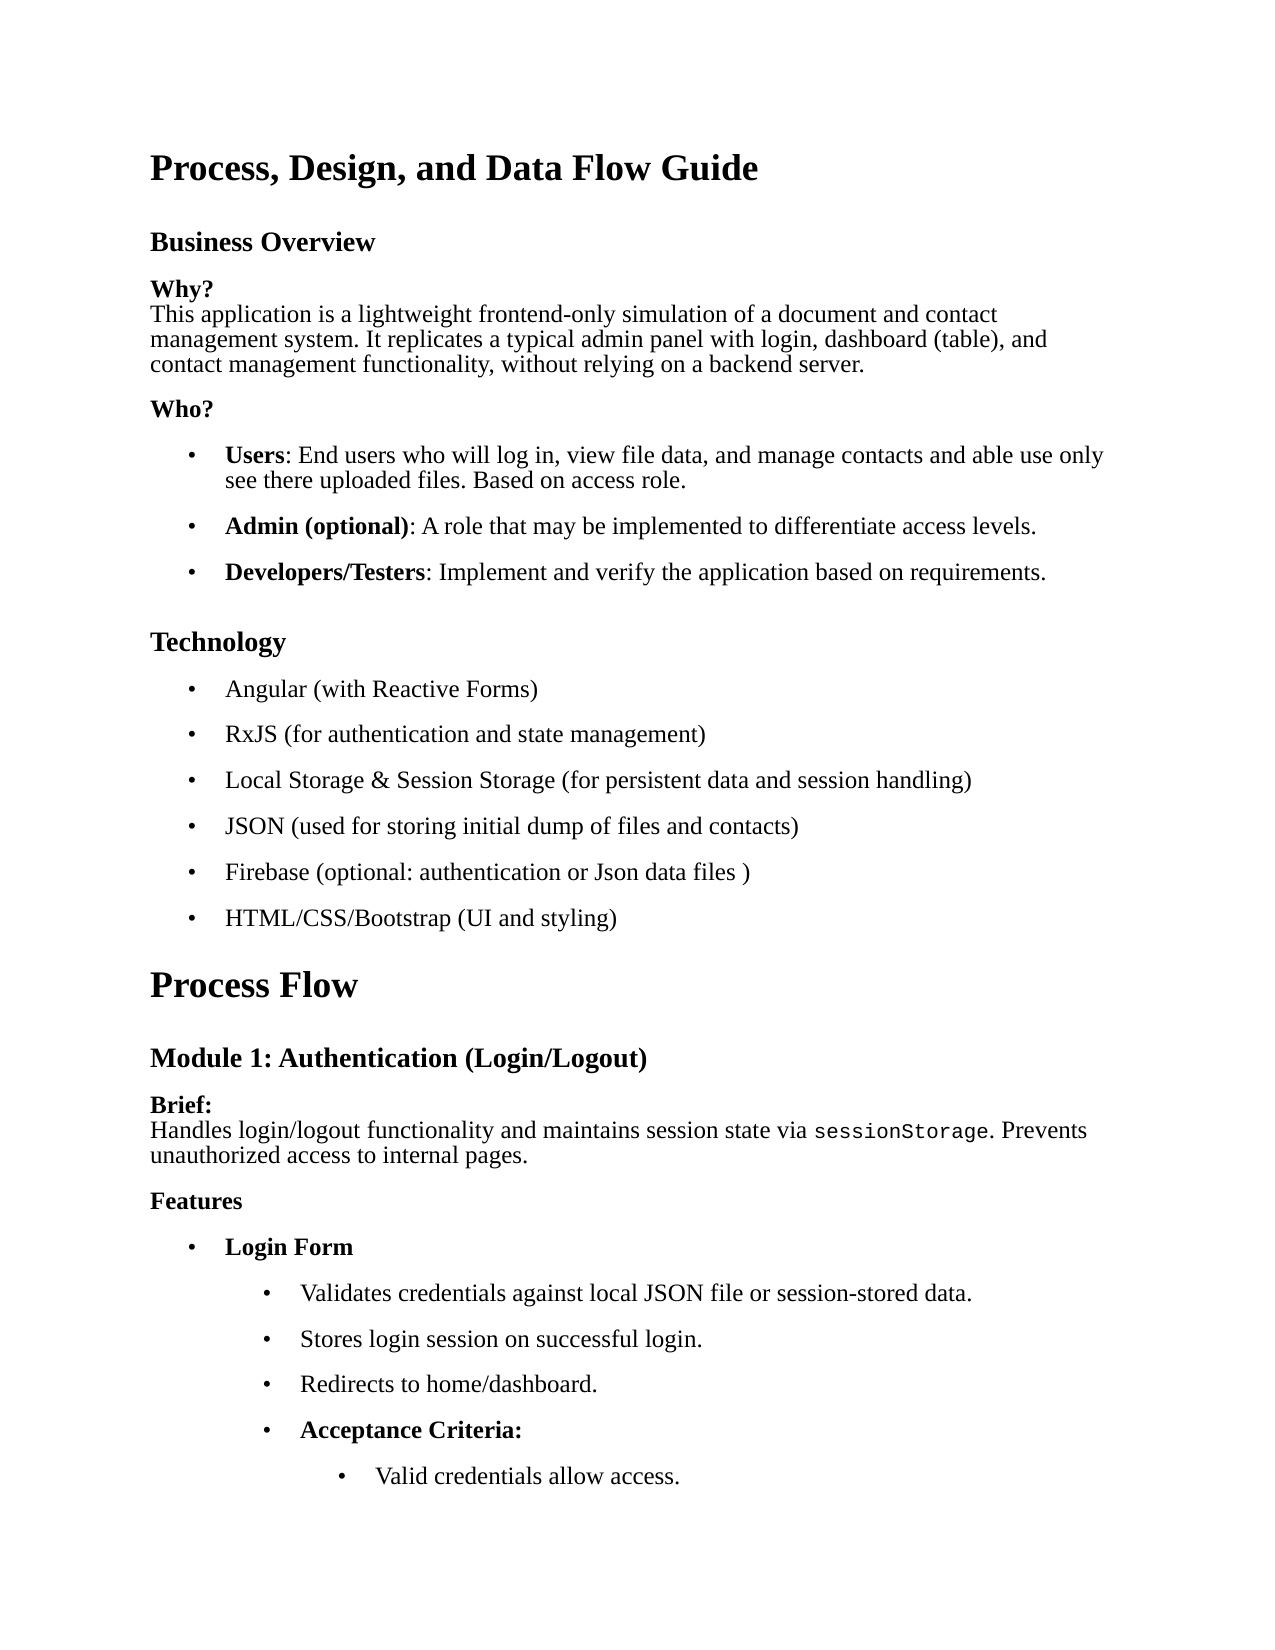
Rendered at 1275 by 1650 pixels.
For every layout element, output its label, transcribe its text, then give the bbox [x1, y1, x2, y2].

text Who? [150, 398, 1125, 423]
list RxJS (for authentication and state management) [187, 723, 1125, 748]
list Firebase (optional: authentication or Json data files ) [187, 860, 1125, 885]
list Stores login session on successful login. [262, 1327, 1125, 1352]
text Process, Design, and Data Flow Guide [150, 160, 1125, 185]
list Acceptance Criteria: [262, 1419, 1125, 1444]
list Developers/Testers: Implement and verify the application based on requirements. [187, 560, 1125, 585]
text Brief: Handles login/logout functionality and maintains session state via sessionStorage. Prevents unauthorized access to internal pages. [150, 1094, 1125, 1169]
text Features [150, 1189, 1125, 1214]
list JSON (used for storing initial dump of files and contacts) [187, 814, 1125, 839]
text Process Flow [150, 977, 1125, 1002]
text Technology [150, 631, 1125, 656]
list Local Storage & Session Storage (for persistent data and session handling) [187, 769, 1125, 794]
text Module 1: Authentication (Login/Logout) [469, 1048, 642, 1073]
list HTML/CSS/Bootstrap (UI and styling) [187, 906, 1125, 931]
text Module 1: Authentication (Login/Logout) [640, 1048, 1125, 1073]
list Admin (optional): A role that may be implemented to differentiate access levels. [187, 514, 1125, 539]
text Why? This application is a lightweight frontend-only simulation of a document and contact management system. It replicates a typical admin panel with login, dashboard (table), and contact management functionality, without relying on a backend server. [150, 277, 1125, 377]
list Validates credentials against local JSON file or session-stored data. [262, 1281, 1125, 1306]
list Redirects to home/dashboard. [262, 1373, 1125, 1398]
text Module 1: Authentication (Login/Logout) [150, 1048, 471, 1073]
list Users: End users who will log in, view file data, and manage contacts and able use only see there uploaded files. Based on access role. [187, 444, 1125, 494]
list Valid credentials allow access. [337, 1464, 1125, 1489]
text Business Overview [150, 231, 1125, 256]
list Login Form [187, 1235, 1125, 1260]
list Angular (with Reactive Forms) [187, 677, 1125, 702]
